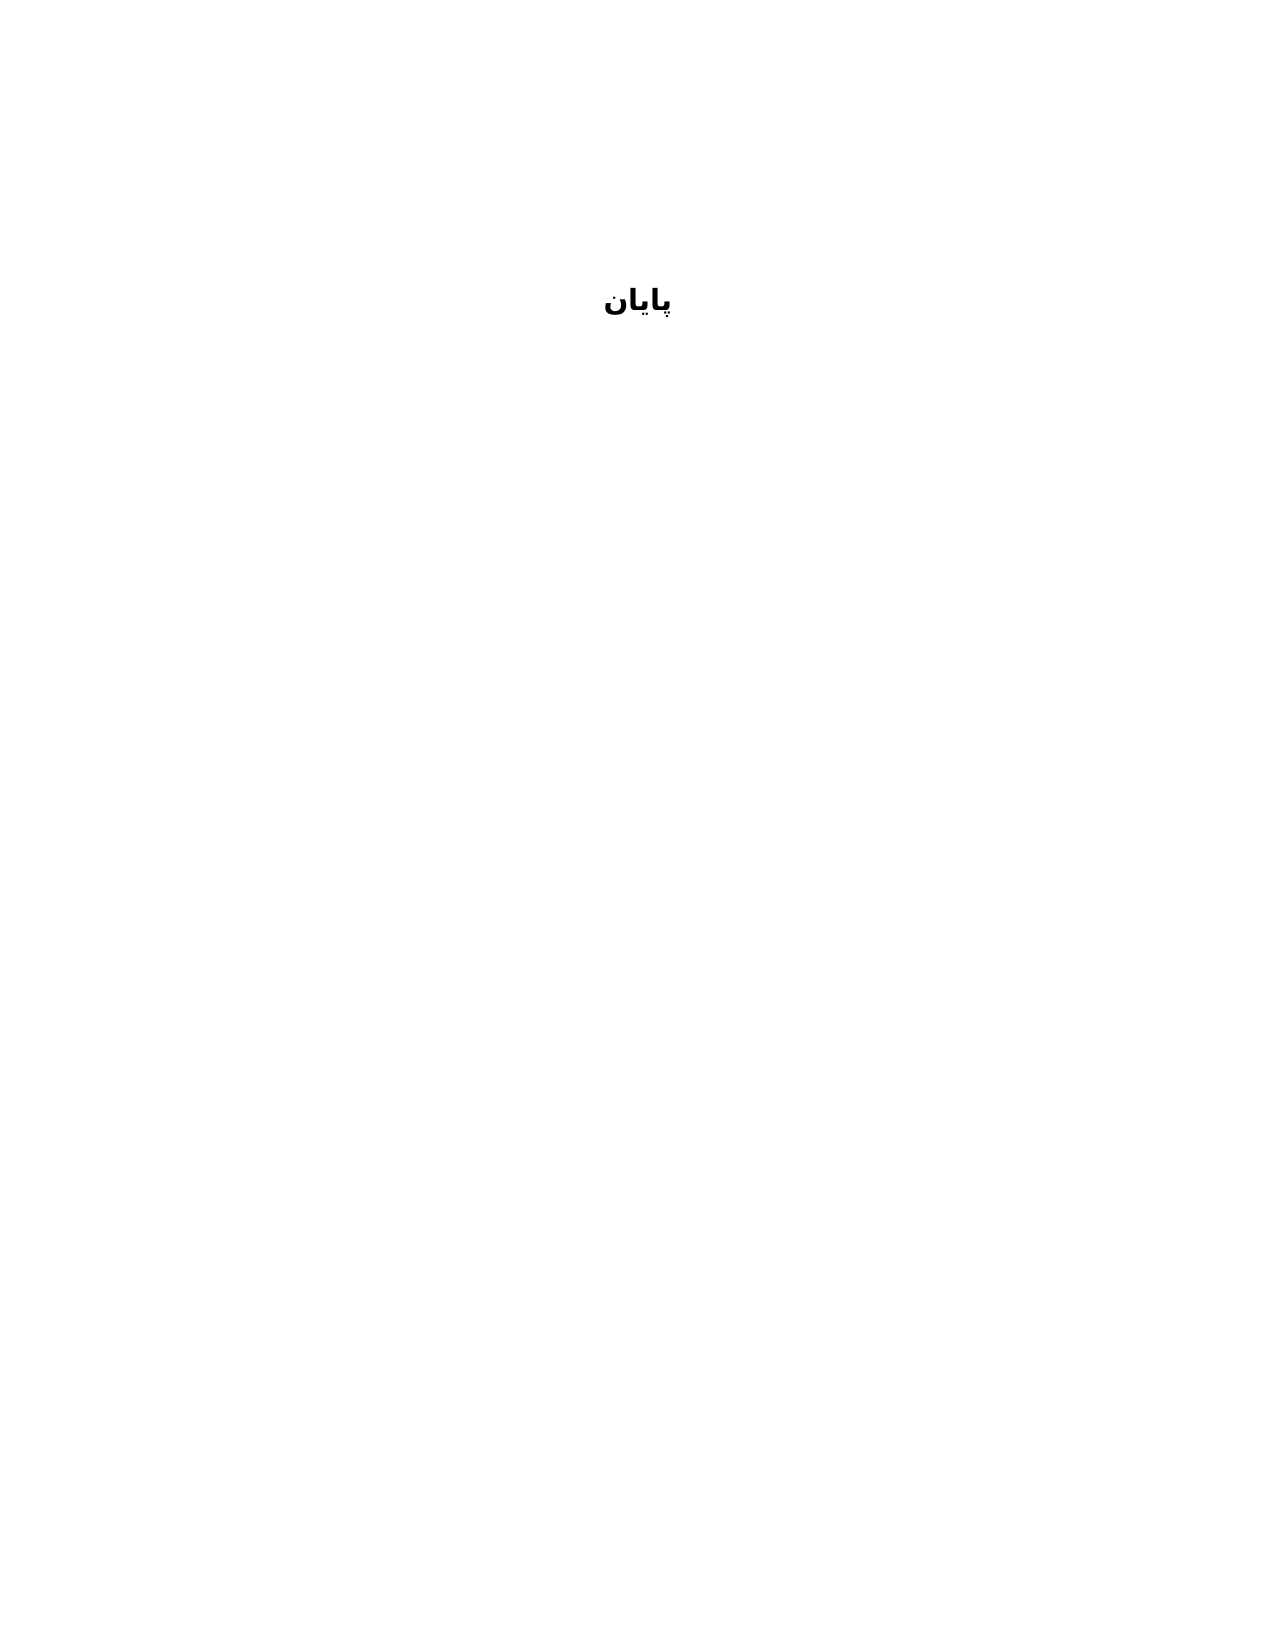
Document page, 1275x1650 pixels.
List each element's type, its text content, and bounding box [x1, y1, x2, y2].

text پایان [150, 283, 1125, 317]
